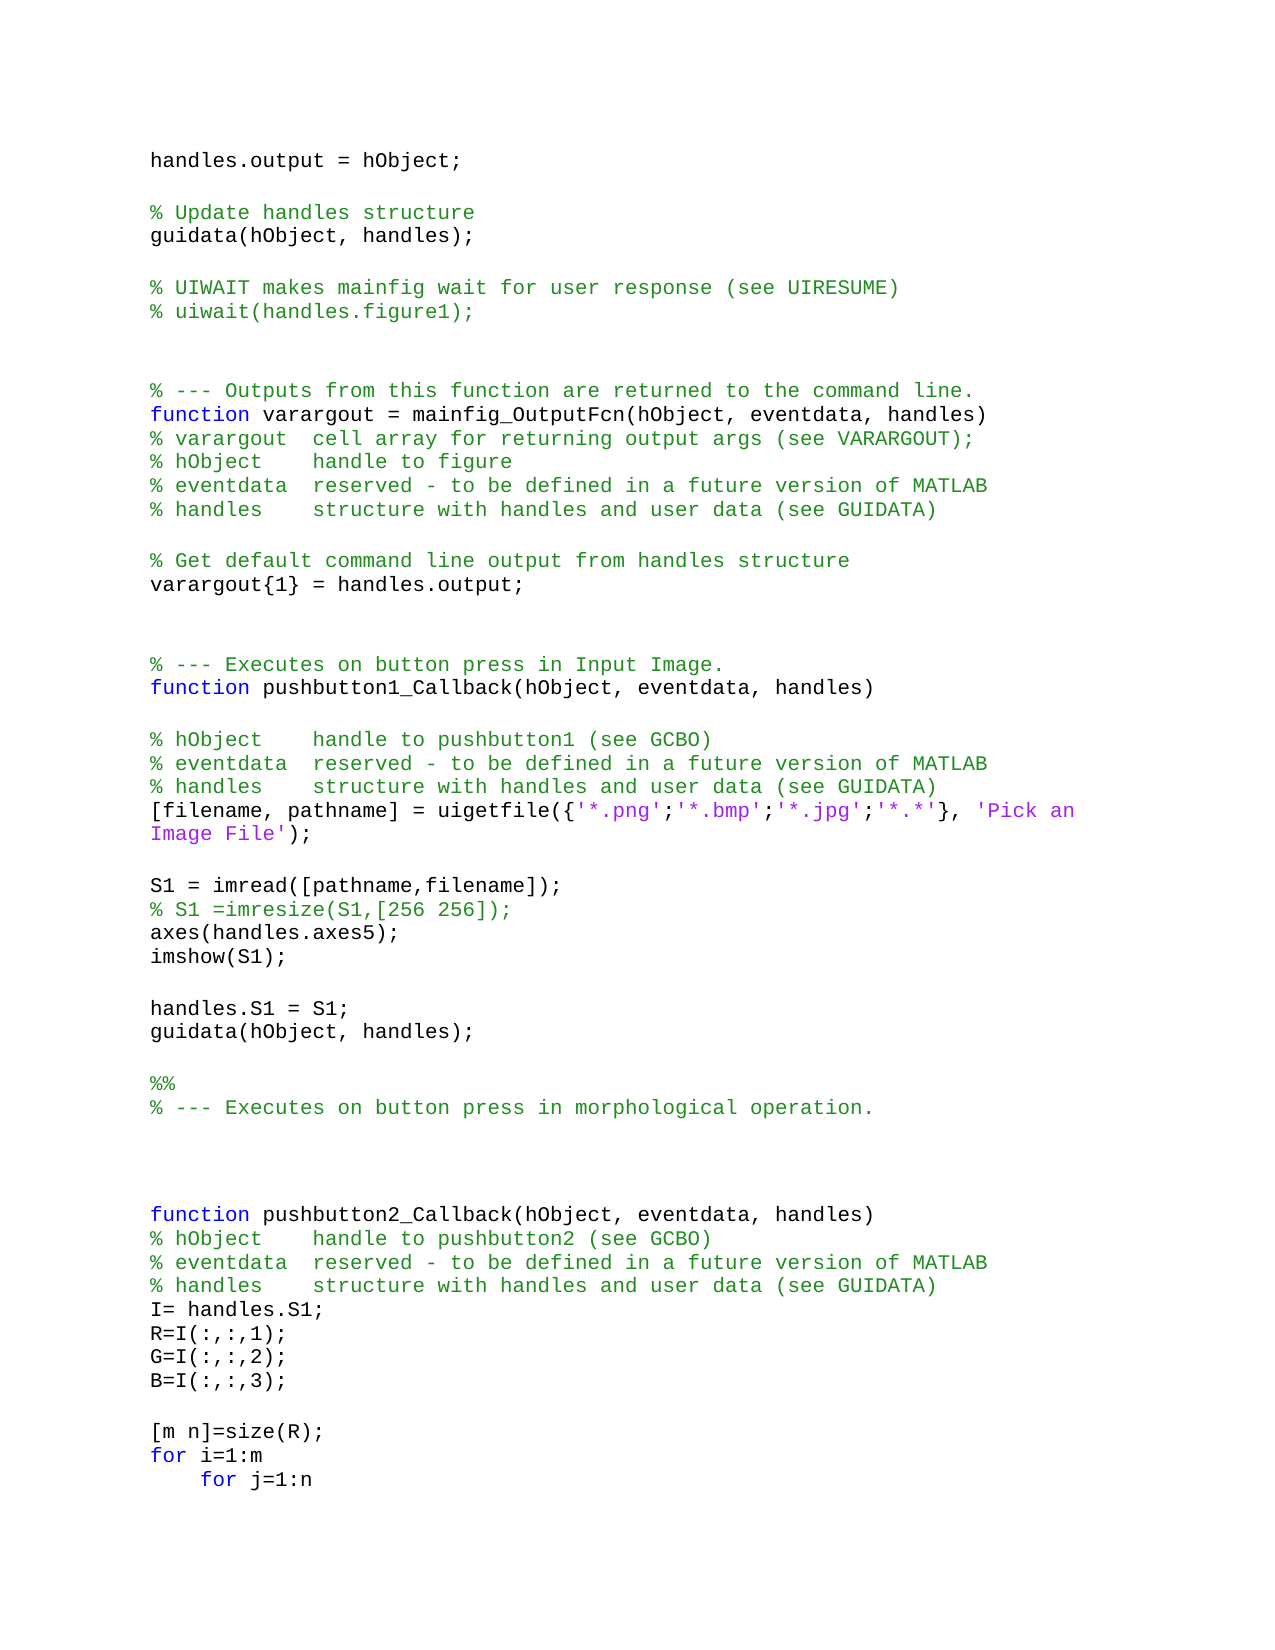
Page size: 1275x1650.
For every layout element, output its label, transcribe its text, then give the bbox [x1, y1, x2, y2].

text B=I(:,:,3); [150, 1370, 1125, 1393]
text handles.output = hObject; [150, 150, 1125, 174]
text %% [150, 1073, 1125, 1097]
text % uiwait(handles.figure1); [150, 301, 1125, 324]
text % varargout cell array for returning output args (see VARARGOUT); [150, 428, 1125, 451]
text handles.S1 = S1; [150, 998, 1125, 1021]
text % eventdata reserved - to be defined in a future version of MATLAB [150, 1252, 1125, 1275]
text G=I(:,:,2); [150, 1346, 1125, 1370]
text % hObject handle to pushbutton1 (see GCBO) [150, 729, 1125, 752]
text for j=1:n [150, 1469, 1125, 1492]
text % handles structure with handles and user data (see GUIDATA) [150, 776, 1125, 800]
text guidata(hObject, handles); [150, 225, 1125, 249]
text % handles structure with handles and user data (see GUIDATA) [150, 498, 1125, 522]
text % --- Executes on button press in morphological operation. [150, 1097, 1125, 1120]
text function pushbutton2_Callback(hObject, eventdata, handles) [150, 1204, 1125, 1228]
text S1 = imread([pathname,filename]); [150, 875, 1125, 899]
text % Get default command line output from handles structure [150, 550, 1125, 574]
text % Update handles structure [150, 202, 1125, 225]
text function varargout = mainfig_OutputFcn(hObject, eventdata, handles) [150, 404, 1125, 428]
text % --- Outputs from this function are returned to the command line. [150, 380, 1125, 404]
text % hObject handle to pushbutton2 (see GCBO) [150, 1228, 1125, 1252]
text [m n]=size(R); [150, 1422, 1125, 1445]
text % S1 =imresize(S1,[256 256]); [150, 899, 1125, 922]
text function pushbutton1_Callback(hObject, eventdata, handles) [150, 677, 1125, 701]
text imshow(S1); [150, 946, 1125, 970]
text axes(handles.axes5); [150, 922, 1125, 946]
text % UIWAIT makes mainfig wait for user response (see UIRESUME) [150, 277, 1125, 301]
text % eventdata reserved - to be defined in a future version of MATLAB [150, 475, 1125, 498]
text R=I(:,:,1); [150, 1323, 1125, 1346]
text % --- Executes on button press in Input Image. [150, 653, 1125, 677]
text [filename, pathname] = uigetfile({'*.png';'*.bmp';'*.jpg';'*.*'}, 'Pick an Image File'); [150, 800, 1125, 847]
text I= handles.S1; [150, 1299, 1125, 1323]
text % hObject handle to figure [150, 451, 1125, 475]
text varargout{1} = handles.output; [150, 574, 1125, 597]
text % eventdata reserved - to be defined in a future version of MATLAB [150, 752, 1125, 776]
text % handles structure with handles and user data (see GUIDATA) [150, 1275, 1125, 1299]
text for i=1:m [150, 1445, 1125, 1469]
text guidata(hObject, handles); [150, 1021, 1125, 1045]
